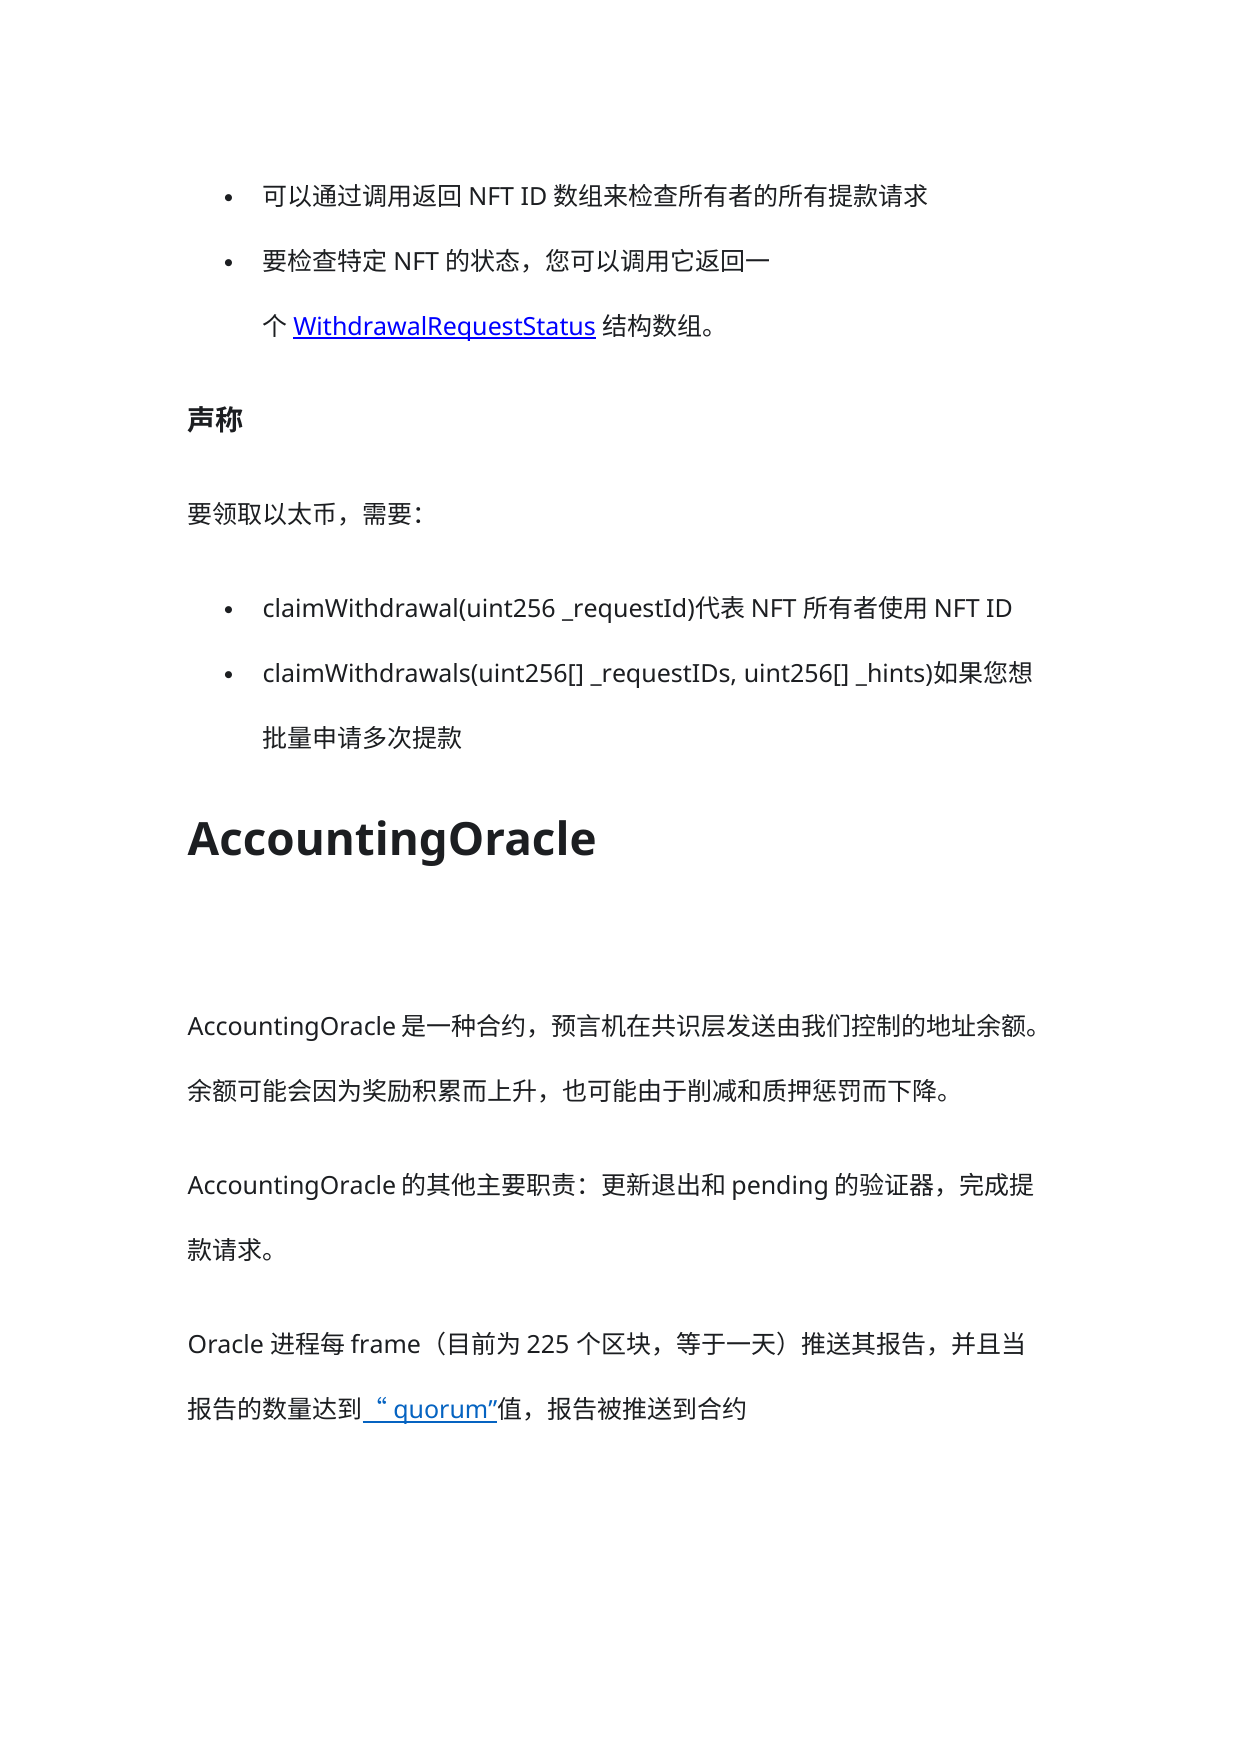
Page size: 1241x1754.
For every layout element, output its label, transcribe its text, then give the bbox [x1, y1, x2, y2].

text 声称 [187, 386, 1053, 451]
list claimWithdrawal(uint256 _requestId)代表 NFT 所有者使用 NFT ID [225, 574, 1053, 639]
subtitle AccountingOracle [187, 805, 1053, 870]
text AccountingOracle的其他主要职责：更新退出和pending的验证器，完成提款请求。 [187, 1151, 1053, 1281]
list 要检查特定 NFT 的状态，您可以调用它返回一个 WithdrawalRequestStatus 结构数组。 [225, 227, 1053, 357]
text AccountingOracle是一种合约，预言机在共识层发送由我们控制的地址余额。 余额可能会因为奖励积累而上升，也可能由于削减和质押惩罚而下降。 [187, 992, 1053, 1122]
list claimWithdrawals(uint256[] _requestIDs, uint256[] _hints)如果您想批量申请多次提款 [225, 639, 1053, 769]
text 要领取以太币，需要： [187, 480, 1053, 545]
list 可以通过调用返回 NFT ID 数组来检查所有者的所有提款请求 [225, 162, 1053, 227]
text Oracle 进程每frame（目前为 225 个区块，等于一天）推送其报告，并且当 报告的数量达到“ quorum”值，报告被推送到合约 [187, 1311, 1053, 1441]
